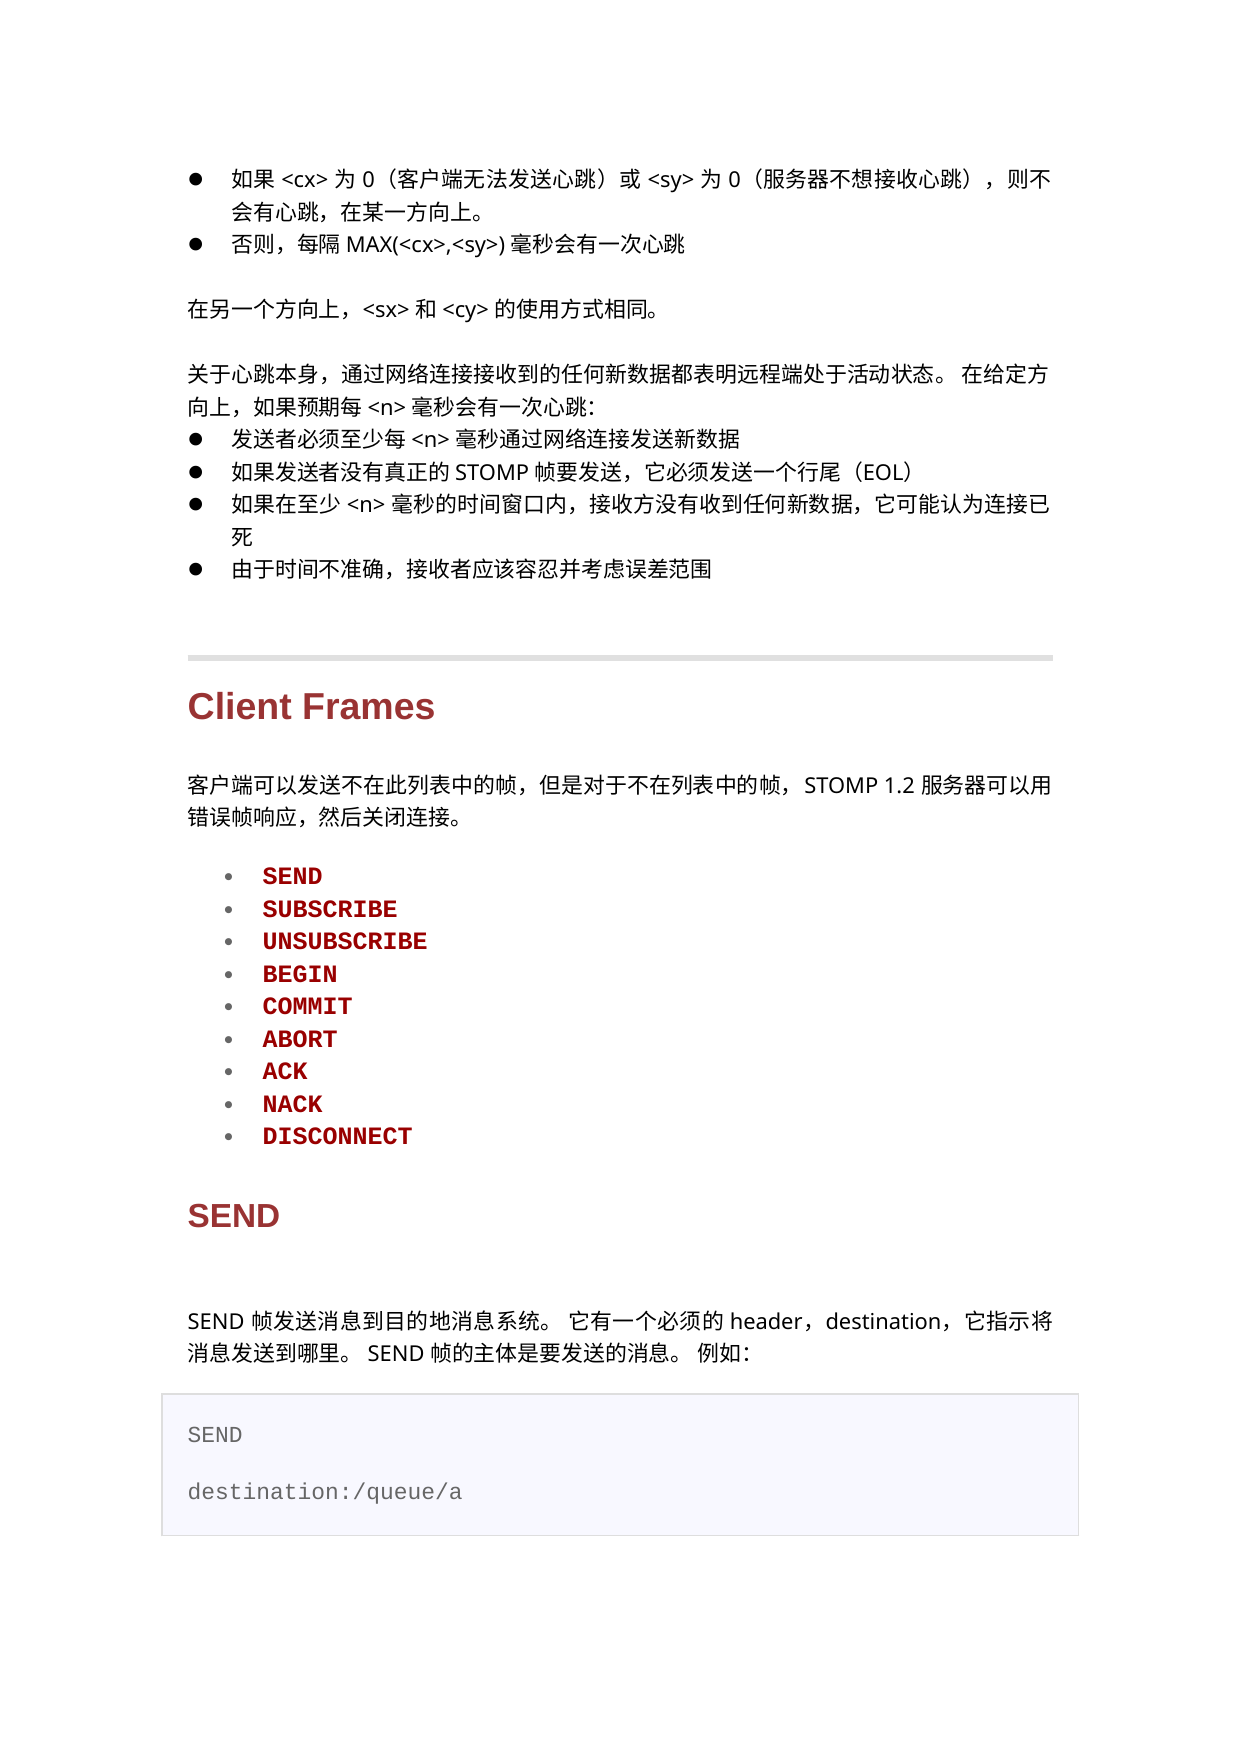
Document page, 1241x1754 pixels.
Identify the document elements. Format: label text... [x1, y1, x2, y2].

list 如果 <cx> 为 0（客户端无法发送心跳）或 <sy> 为 0（服务器不想接收心跳），则不会有心跳，在某一方向上。 [187, 162, 1053, 227]
text SEND 帧发送消息到目的地消息系统。 它有一个必须的 header，destination，它指示将消息发送到哪里。 SEND 帧的主体是要发送的消息。 例如： [187, 1303, 1053, 1368]
subtitle Client Frames [187, 656, 1053, 738]
text 关于心跳本身，通过网络连接接收到的任何新数据都表明远程端处于活动状态。 在给定方向上，如果预期每 <n> 毫秒会有一次心跳： [187, 357, 1053, 422]
list 如果发送者没有真正的 STOMP 帧要发送，它必须发送一个行尾（EOL） [187, 454, 1053, 487]
subtitle SEND [187, 1183, 1053, 1248]
list BEGIN [225, 959, 1053, 992]
list 发送者必须至少每 <n> 毫秒通过网络连接发送新数据 [187, 422, 1053, 454]
list ACK [225, 1057, 1053, 1089]
list 如果在至少 <n> 毫秒的时间窗口内，接收方没有收到任何新数据，它可能认为连接已死 [187, 487, 1053, 552]
text SEND [163, 1395, 1078, 1451]
list COMMIT [225, 992, 1053, 1024]
list DISCONNECT [225, 1122, 1053, 1154]
list ABORT [225, 1024, 1053, 1057]
list 由于时间不准确，接收者应该容忍并考虑误差范围 [187, 552, 1053, 584]
list SEND [225, 862, 1053, 894]
text 在另一个方向上，<sx> 和 <cy> 的使用方式相同。 [187, 292, 1053, 324]
list SUBSCRIBE [225, 894, 1053, 927]
text 客户端可以发送不在此列表中的帧，但是对于不在列表中的帧，STOMP 1.2 服务器可以用错误帧响应，然后关闭连接。 [187, 767, 1053, 832]
text destination:/queue/a [163, 1451, 1078, 1535]
list NACK [225, 1089, 1053, 1122]
list 否则，每隔 MAX(<cx>,<sy>) 毫秒会有一次心跳 [187, 227, 1053, 259]
list UNSUBSCRIBE [225, 927, 1053, 959]
